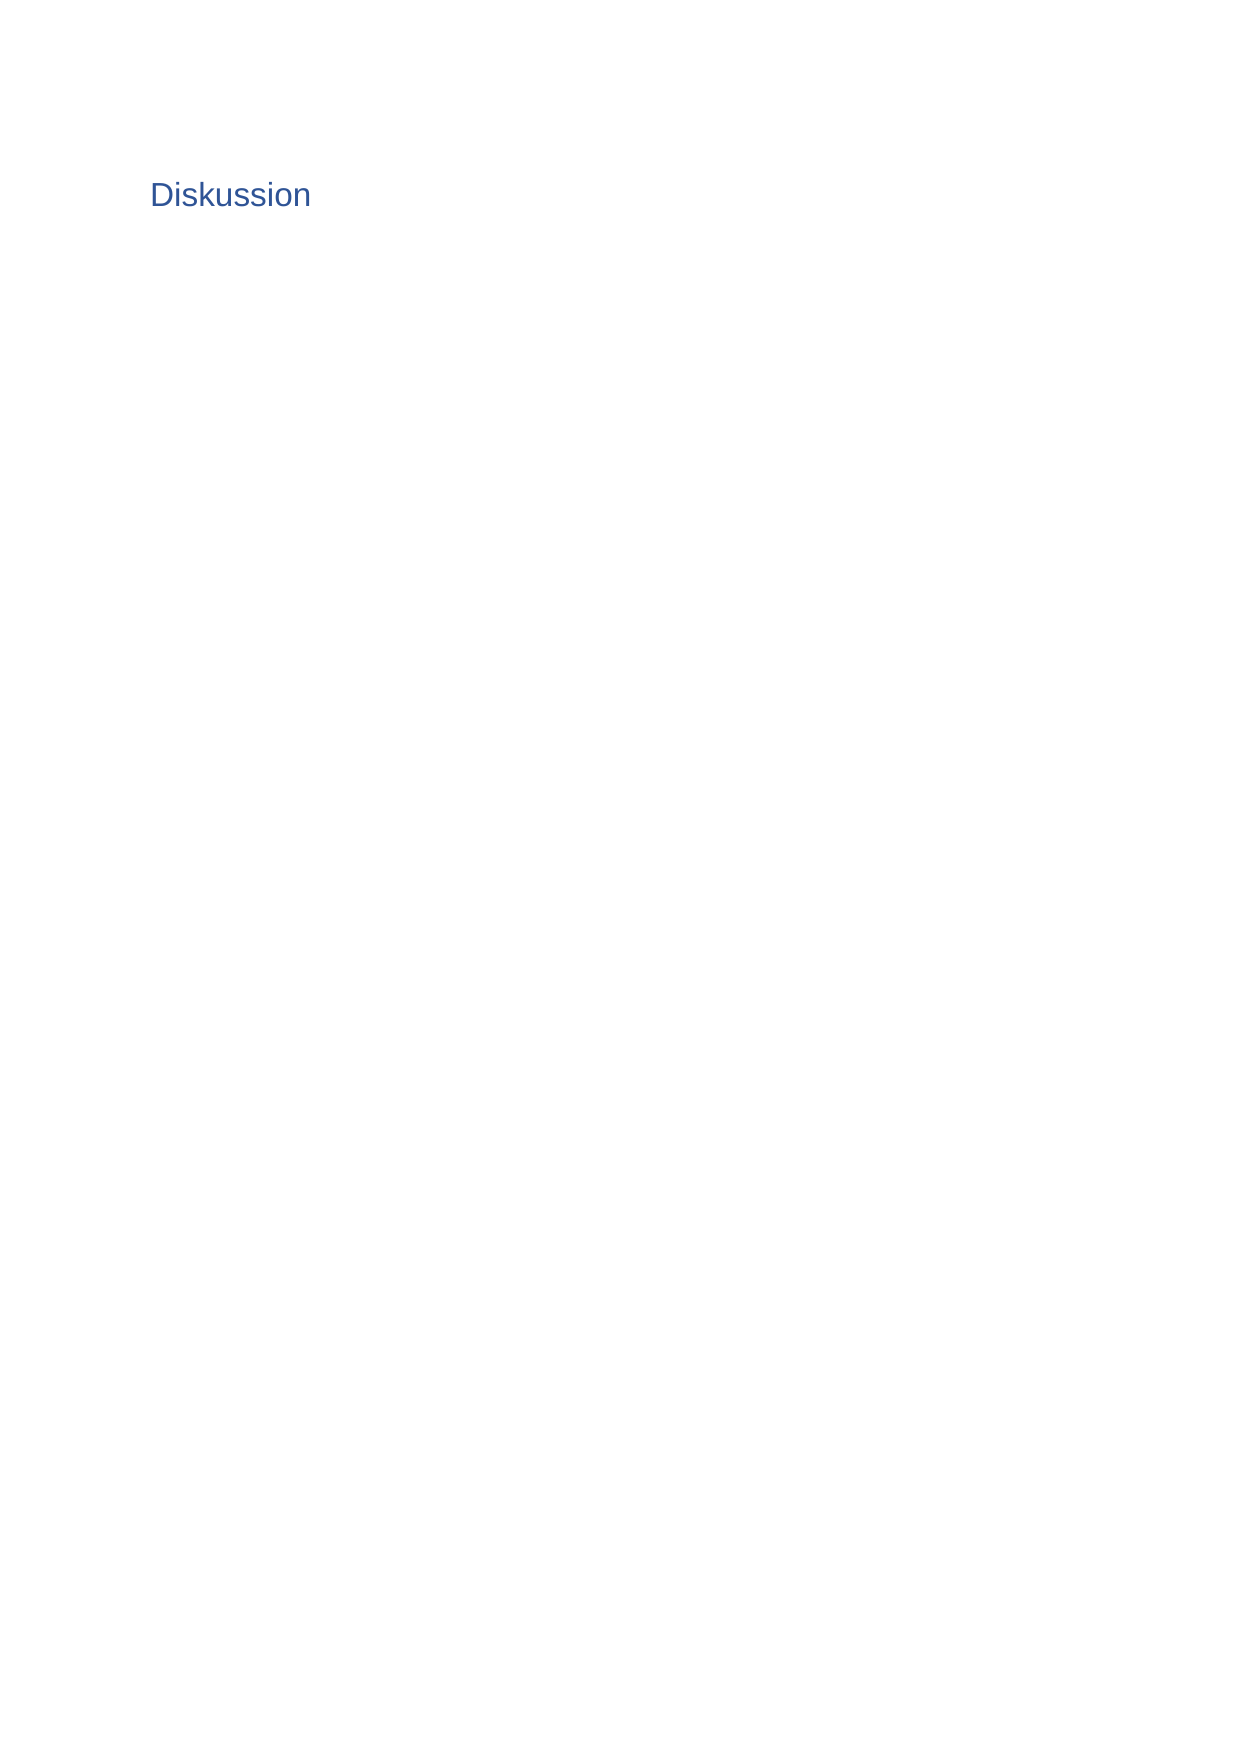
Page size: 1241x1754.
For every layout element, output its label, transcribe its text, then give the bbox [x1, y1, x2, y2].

subtitle Diskussion [150, 175, 1090, 213]
